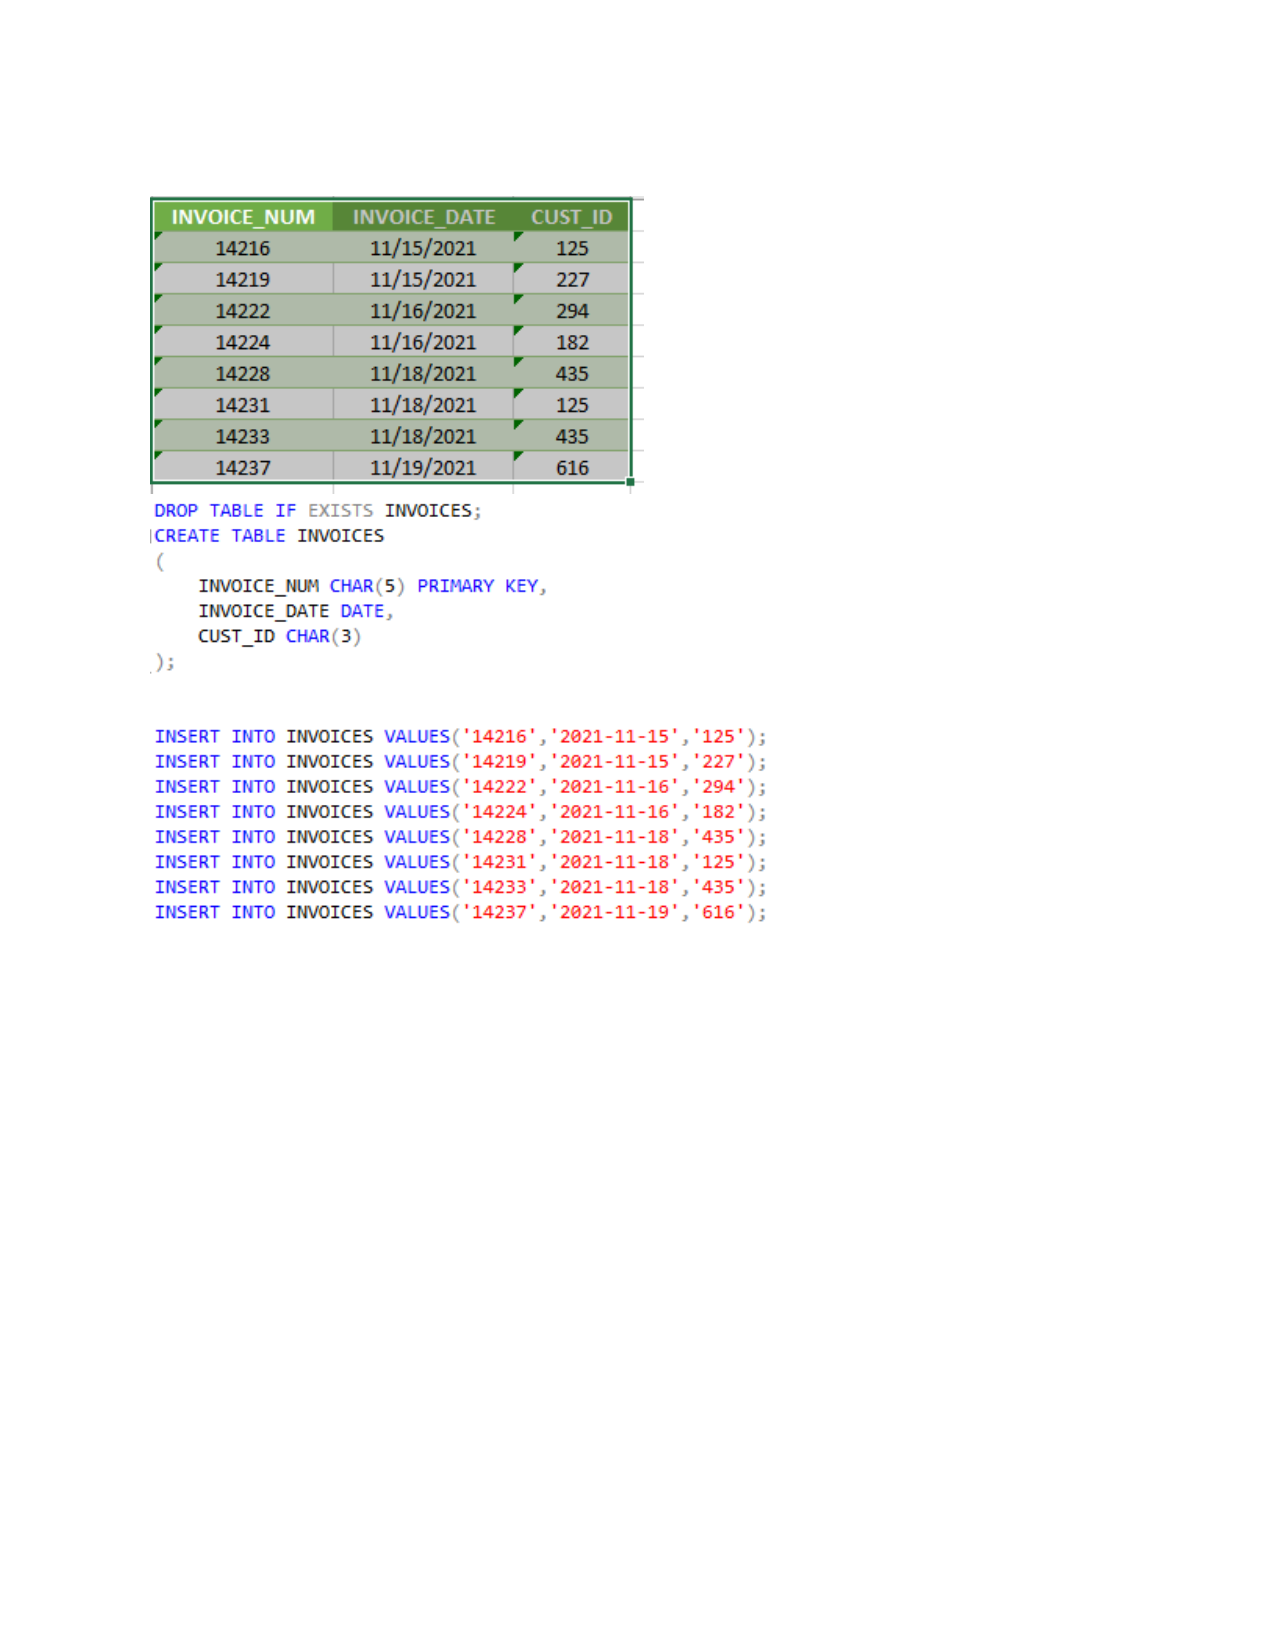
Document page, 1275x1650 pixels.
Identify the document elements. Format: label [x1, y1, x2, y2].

picture [150, 496, 787, 942]
picture [150, 196, 644, 494]
